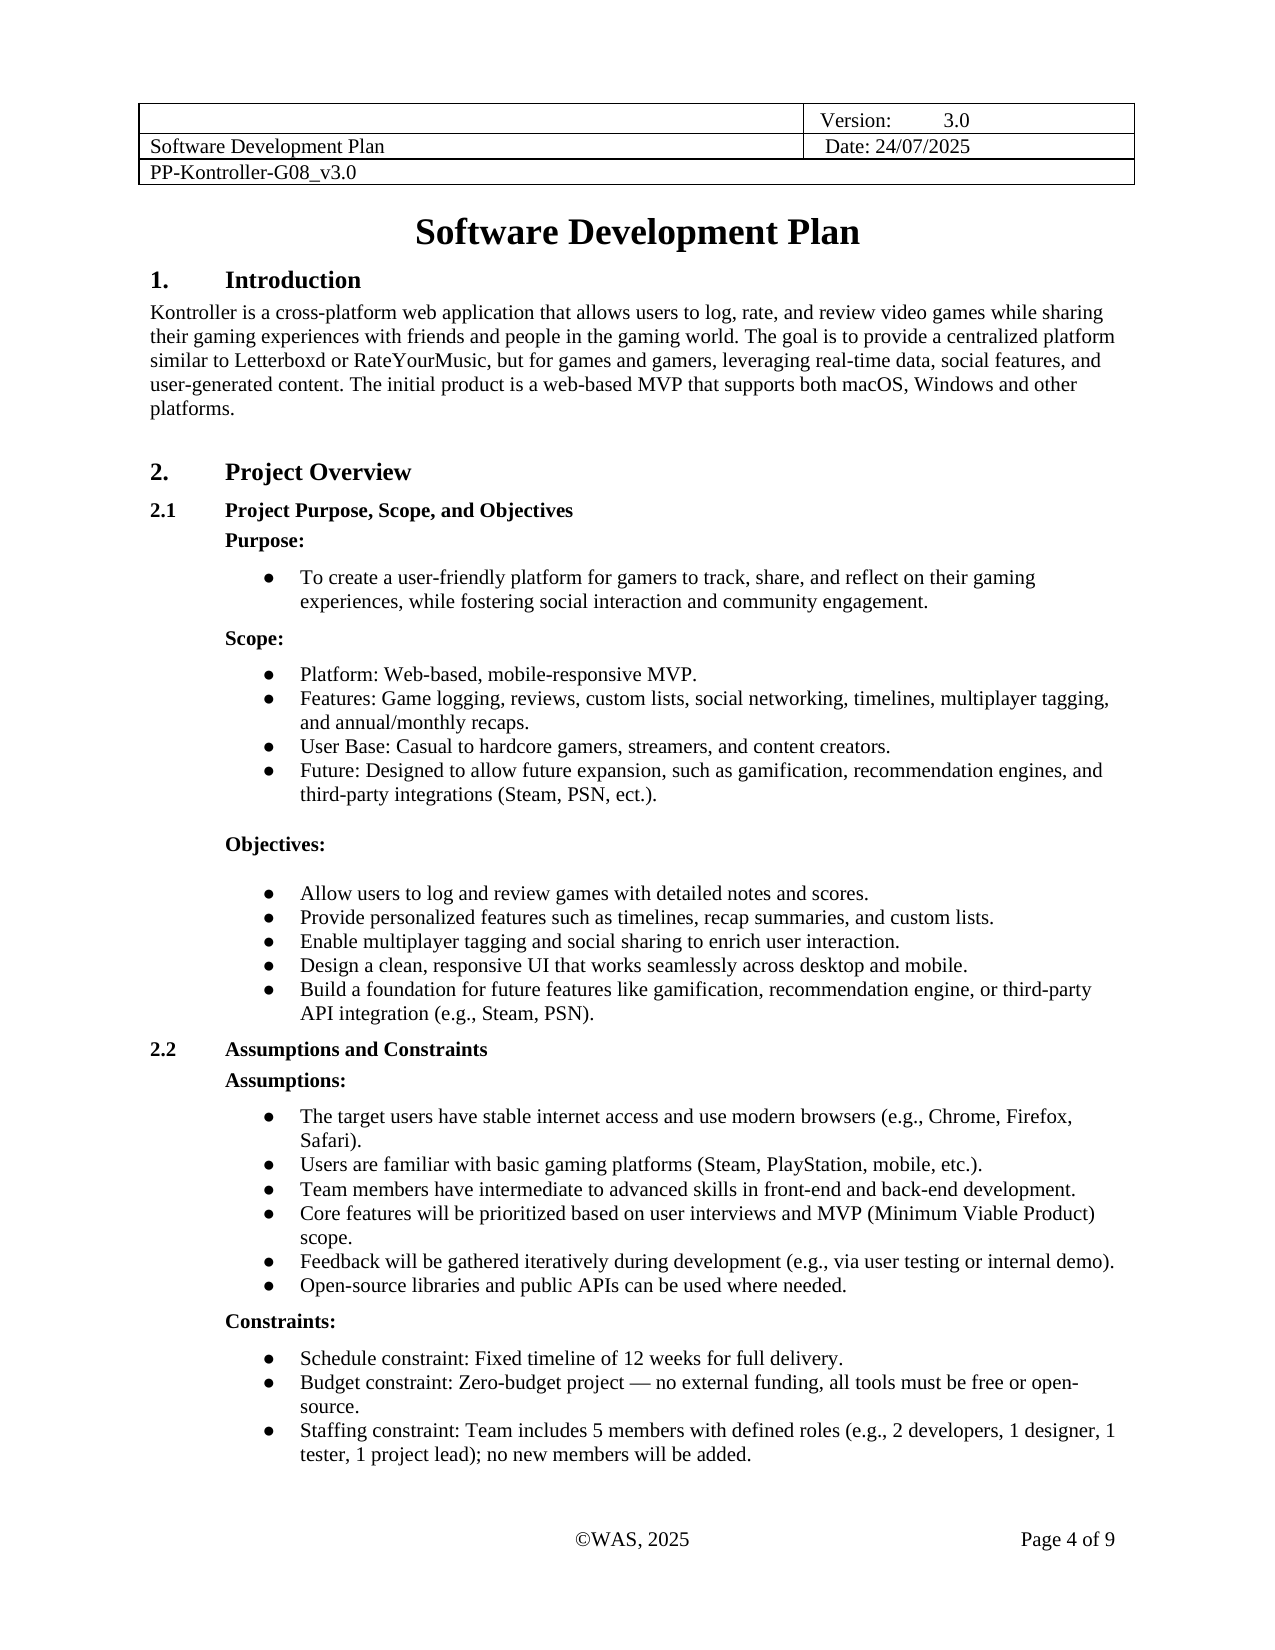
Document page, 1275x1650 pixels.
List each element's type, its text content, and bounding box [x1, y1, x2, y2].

text Assumptions: [225, 1068, 1125, 1092]
text their gaming experiences with friends and people in the gaming world. The goal is to provide a centralized platform similar to Letterboxd or RateYourMusic, but for games and gamers, leveraging real-time data, social features, and user-generated content. The initial product is a web-based MVP that supports both macOS, Windows and other platforms. [150, 324, 1125, 420]
text Purpose: [225, 528, 1125, 552]
text Scope: [150, 626, 1125, 649]
list Build a foundation for future features like gamification, recommendation engine, or third-party API integration (e.g., Steam, PSN). [262, 977, 1125, 1025]
text Constraints: [150, 1309, 1125, 1333]
list To create a user-friendly platform for gamers to track, share, and reflect on their gaming experiences, while fostering social interaction and community engagement. [262, 565, 1125, 613]
list Staffing constraint: Team includes 5 members with defined roles (e.g., 2 developers, 1 designer, 1 tester, 1 project lead); no new members will be added. [262, 1418, 1125, 1466]
subtitle Project Purpose, Scope, and Objectives [150, 498, 1125, 522]
list Enable multiplayer tagging and social sharing to enrich user interaction. [262, 929, 1125, 953]
subtitle Introduction [150, 265, 1125, 294]
list Team members have intermediate to advanced skills in front-end and back-end development. [262, 1176, 1125, 1201]
list User Base: Casual to hardcore gamers, streamers, and content creators. [262, 734, 1125, 758]
list Feedback will be gathered iteratively during development (e.g., via user testing or internal demo). [262, 1249, 1125, 1273]
list Allow users to log and review games with detailed notes and scores. [262, 881, 1125, 904]
list Future: Designed to allow future expansion, such as gamification, recommendation engines, and third-party integrations (Steam, PSN, ect.). [262, 758, 1125, 806]
list Features: Game logging, reviews, custom lists, social networking, timelines, multiplayer tagging, and annual/monthly recaps. [262, 686, 1125, 734]
list The target users have stable internet access and use modern browsers (e.g., Chrome, Firefox, Safari). [262, 1104, 1125, 1152]
text Kontroller is a cross-platform web application that allows users to log, rate, and review video games while sharing [150, 300, 1125, 324]
list Provide personalized features such as timelines, recap summaries, and custom lists. [262, 904, 1125, 929]
list Design a clean, responsive UI that works seamlessly across desktop and mobile. [262, 953, 1125, 977]
subtitle Assumptions and Constraints [150, 1037, 1125, 1061]
list Budget constraint: Zero-budget project — no external funding, all tools must be free or open-source. [262, 1370, 1125, 1418]
title Software Development Plan [150, 209, 1125, 252]
list Users are familiar with basic gaming platforms (Steam, PlayStation, mobile, etc.). [262, 1152, 1125, 1176]
text Objectives: [150, 831, 1125, 856]
list Schedule constraint: Fixed timeline of 12 weeks for full delivery. [262, 1346, 1125, 1370]
subtitle Project Overview [150, 457, 1125, 486]
list Core features will be prioritized based on user interviews and MVP (Minimum Viable Product) scope. [262, 1201, 1125, 1249]
list Open-source libraries and public APIs can be used where needed. [262, 1273, 1125, 1297]
list Platform: Web-based, mobile-responsive MVP. [262, 662, 1125, 686]
